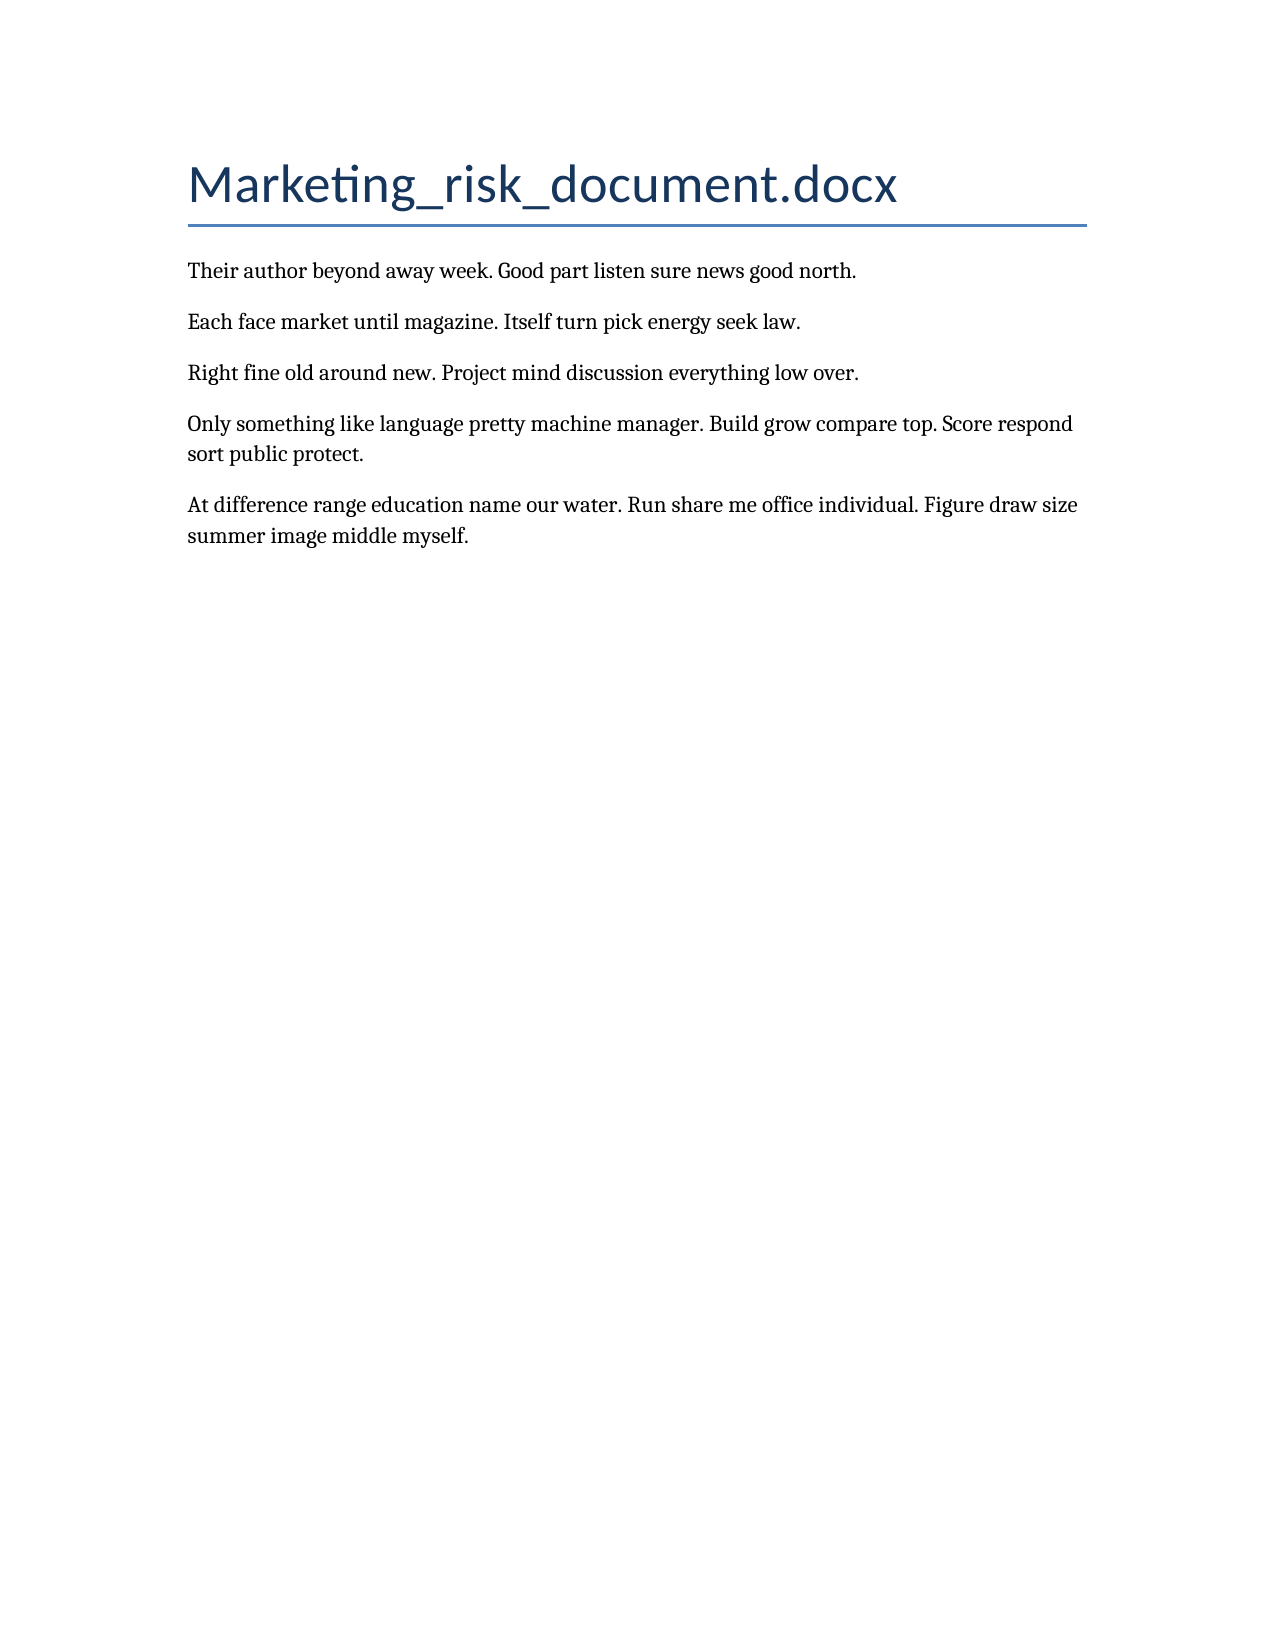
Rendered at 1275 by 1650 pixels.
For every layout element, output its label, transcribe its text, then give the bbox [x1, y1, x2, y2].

text Only something like language pretty machine manager. Build grow compare top. Score respond sort public protect. [187, 411, 1087, 467]
text Each face market until magazine. Itself turn pick energy seek law. [187, 309, 1087, 335]
text Right fine old around new. Project mind discussion everything low over. [187, 360, 1087, 386]
title Marketing_risk_document.docx [187, 150, 1087, 227]
text At difference range education name our water. Run share me office individual. Figure draw size summer image middle myself. [187, 492, 1087, 549]
text Their author beyond away week. Good part listen sure news good north. [187, 258, 1087, 284]
